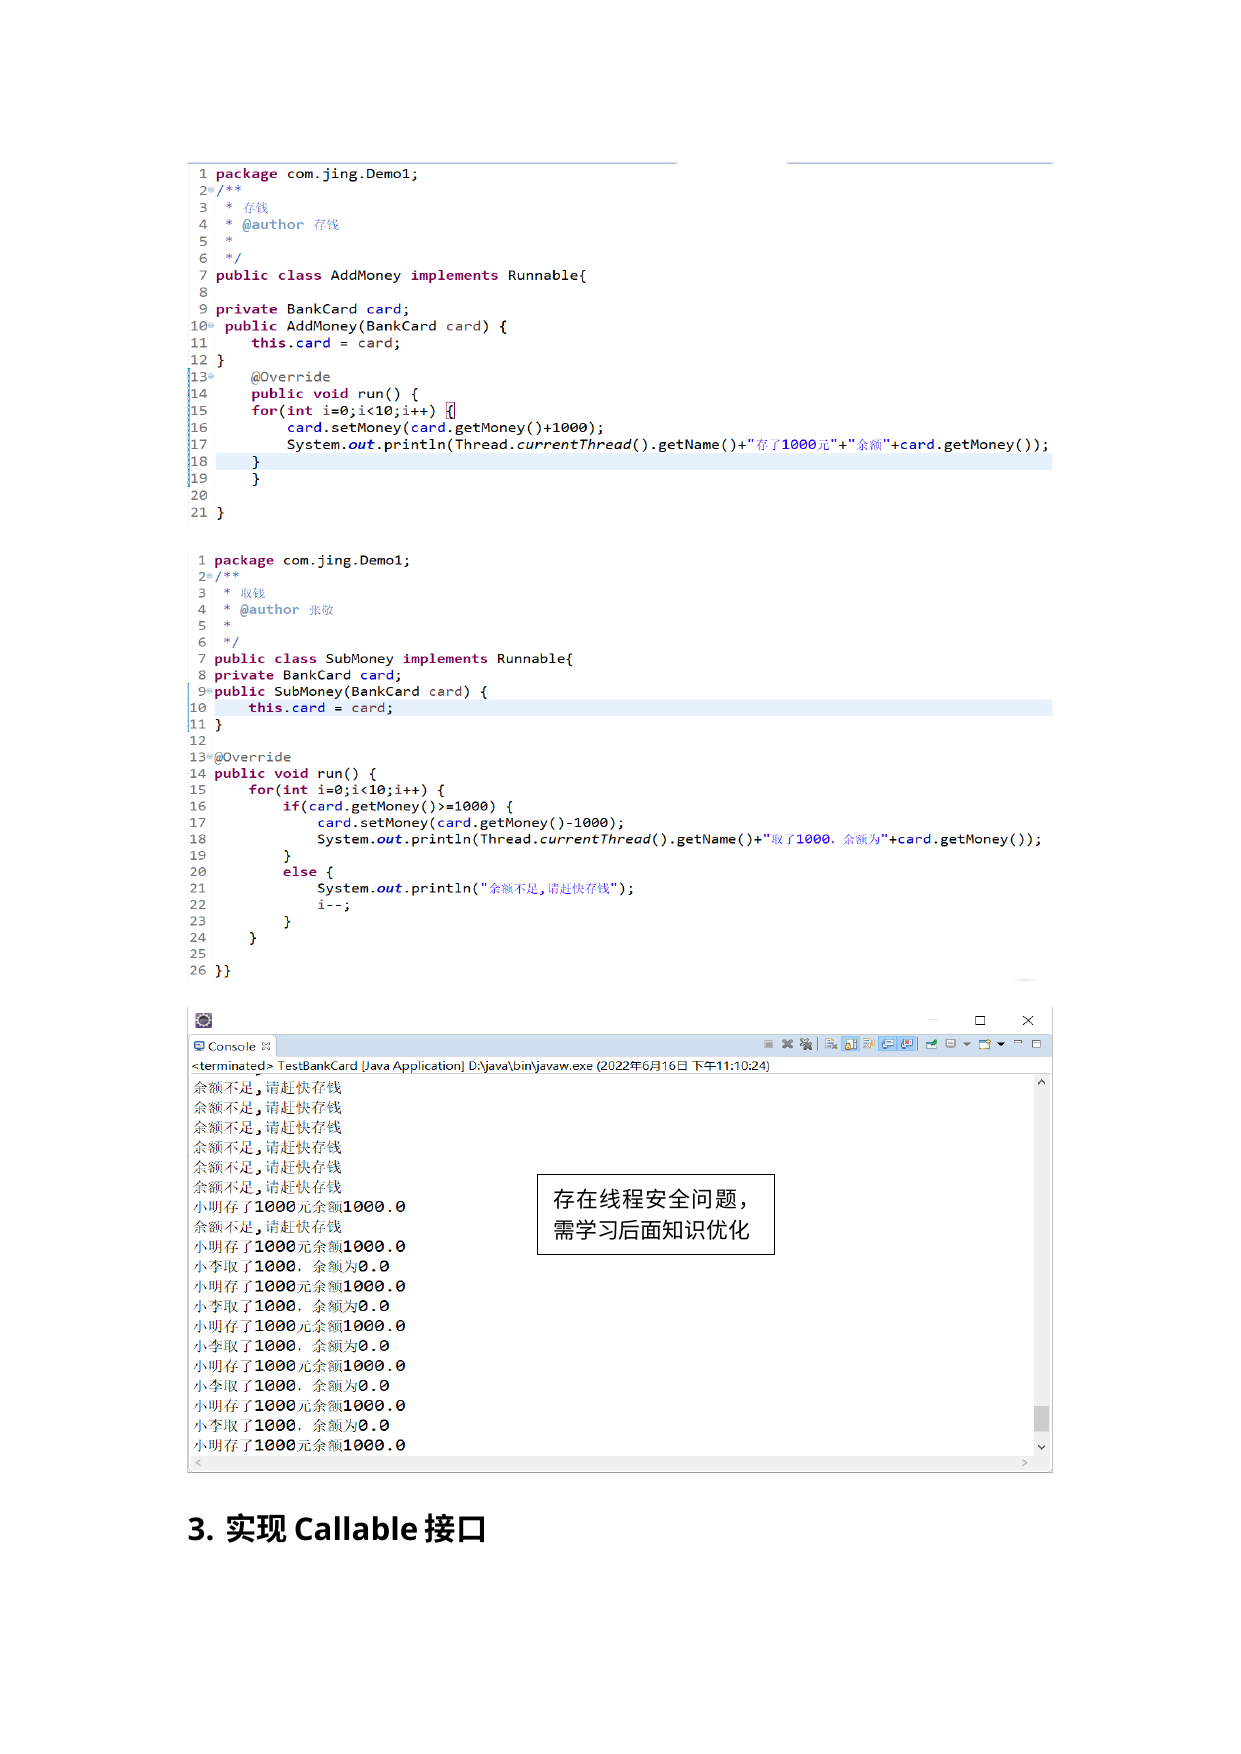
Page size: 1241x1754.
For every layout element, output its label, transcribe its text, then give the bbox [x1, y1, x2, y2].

picture [187, 162, 1053, 524]
picture [187, 1007, 1053, 1473]
picture [187, 552, 1053, 981]
list 实现Callable接口 [187, 1494, 1053, 1559]
